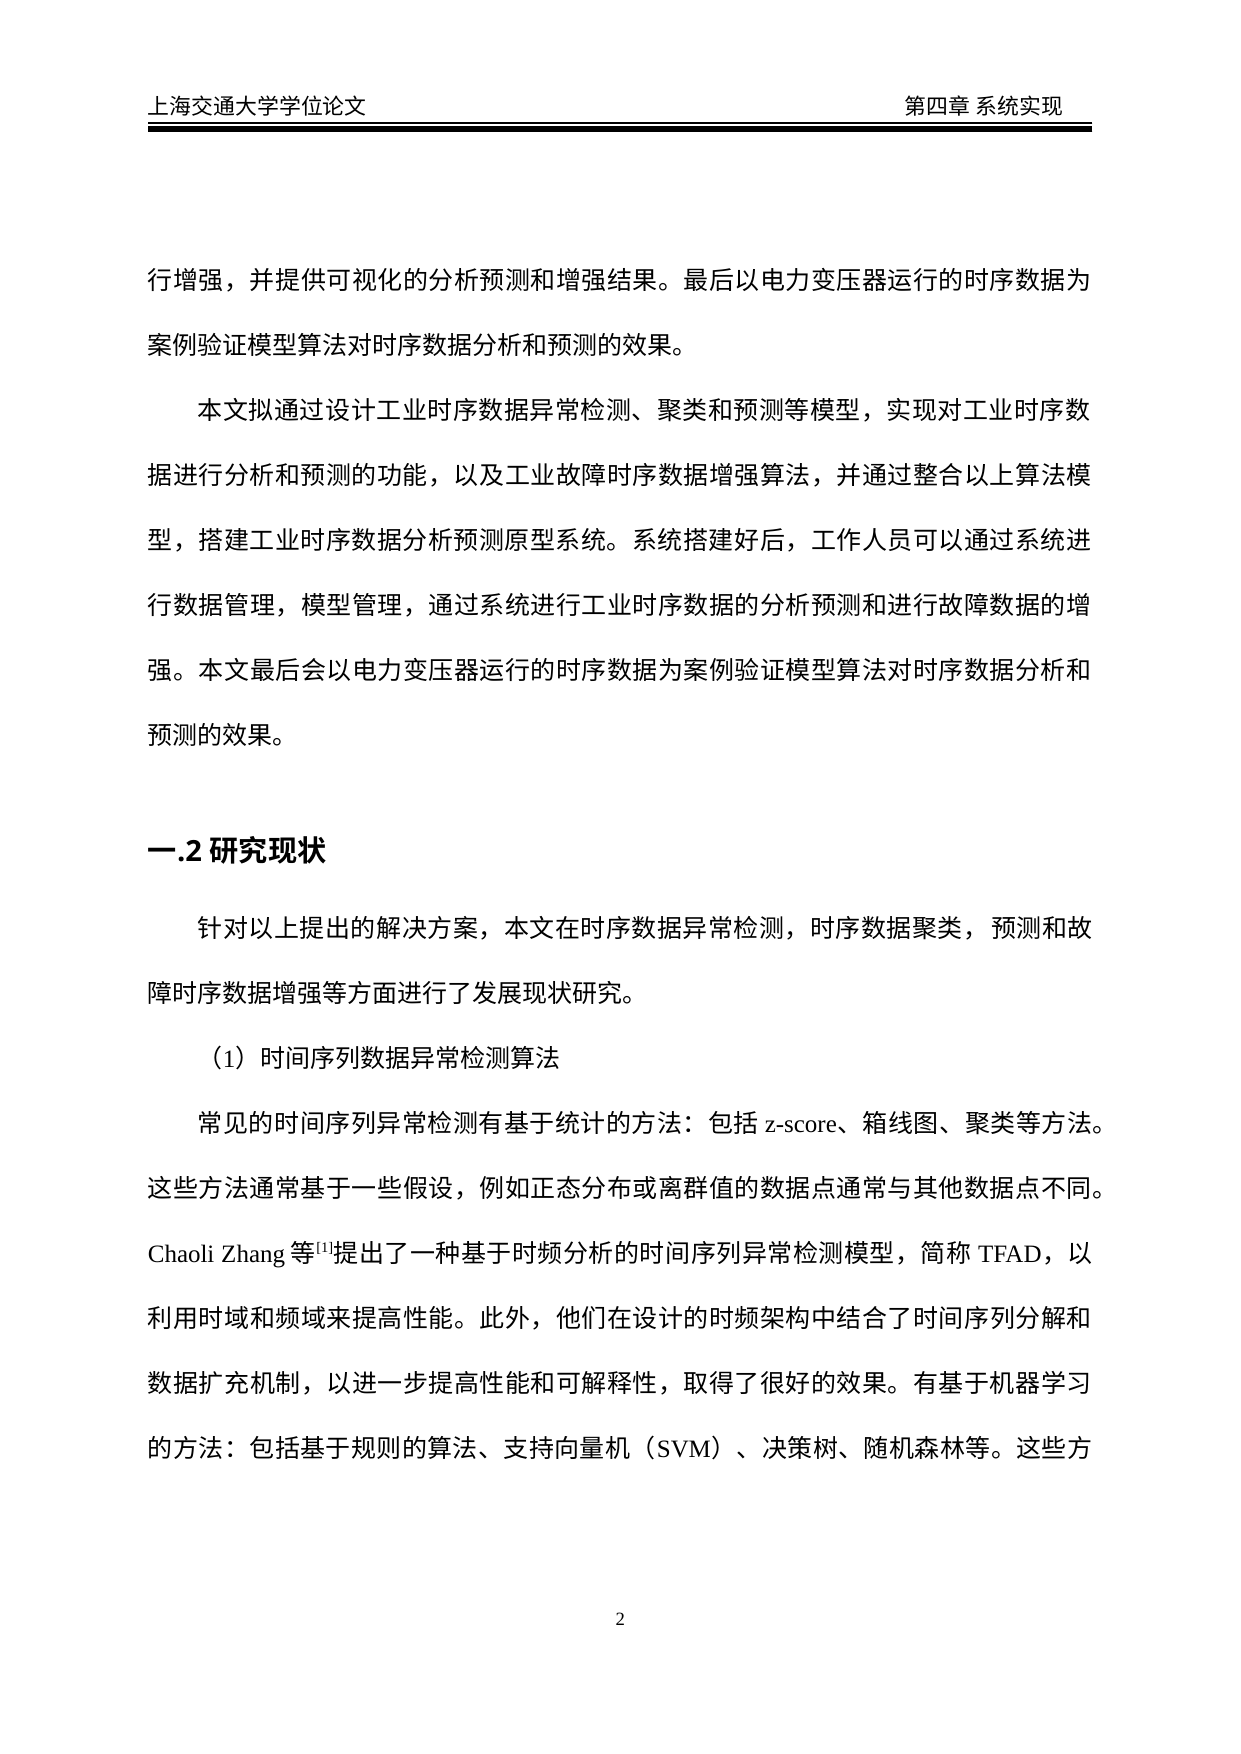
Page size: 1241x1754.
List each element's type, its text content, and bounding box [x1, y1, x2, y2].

text 本文拟通过设计工业时序数据异常检测、聚类和预测等模型，实现对工业时序数据进行分析和预测的功能，以及工业故障时序数据增强算法，并通过整合以上算法模型，搭建工业时序数据分析预测原型系统。系统搭建好后，工作人员可以通过系统进行数据管理，模型管理，通过系统进行工业时序数据的分析预测和进行故障数据的增强。本文最后会以电力变压器运行的时序数据为案例验证模型算法对时序数据分析和预测的效果。 [148, 376, 1092, 766]
subtitle 研究现状 [148, 816, 1092, 881]
text 针对以上提出的解决方案，本文在时序数据异常检测，时序数据聚类，预测和故障时序数据增强等方面进行了发展现状研究。 [148, 894, 1092, 1024]
text （1）时间序列数据异常检测算法 [148, 1024, 1092, 1089]
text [148, 1089, 1092, 1479]
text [148, 246, 1092, 376]
